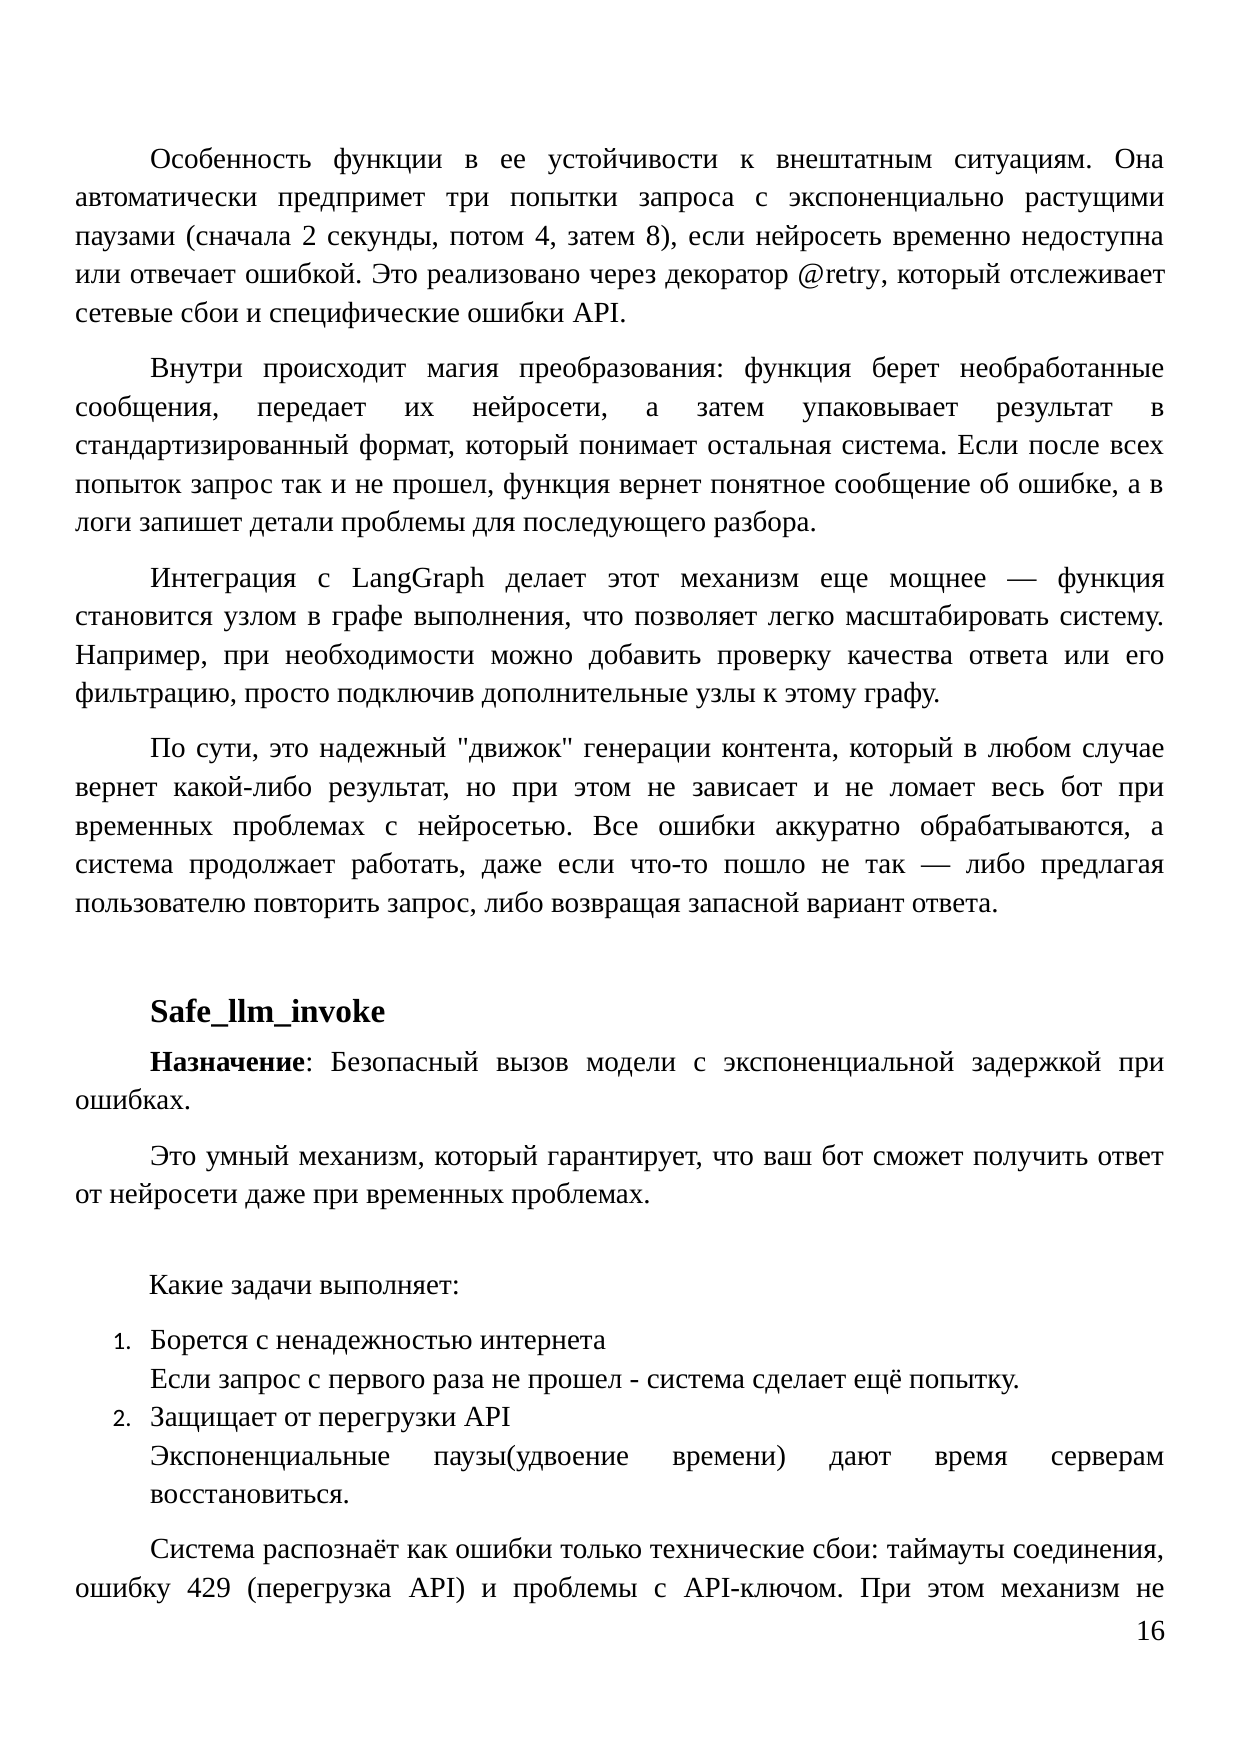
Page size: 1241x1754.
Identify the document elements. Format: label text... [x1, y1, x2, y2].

text Это умный механизм, который гарантирует, что ваш бот сможет получить ответ от нейросети даже при временных проблемах. [75, 1138, 1165, 1210]
list Борется с ненадежностью интернета [112, 1322, 1165, 1356]
list Если запрос с первого раза не прошел - система сделает ещё попытку. [150, 1361, 1165, 1394]
text Внутри происходит магия преобразования: функция берет необработанные сообщения, передает их нейросети, а затем упаковывает результат в стандартизированный формат, который понимает остальная система. Если после всех попыток запрос так и не прошел, функция вернет понятное сообщение об ошибке, а в логи запишет детали проблемы для последующего разбора. [75, 350, 1165, 538]
text Особенность функции в ее устойчивости к внештатным ситуациям. Она автоматически предпримет три попытки запроса с экспоненциально растущими паузами (сначала 2 секунды, потом 4, затем 8), если нейросеть временно недоступна или отвечает ошибкой. Это реализовано через декоратор @retry, который отслеживает сетевые сбои и специфические ошибки API. [75, 141, 1165, 329]
text Назначение: Безопасный вызов модели с экспоненциальной задержкой при ошибках. [75, 1044, 1165, 1116]
subtitle Safe_llm_invoke [75, 992, 1165, 1030]
text Интеграция с LangGraph делает этот механизм еще мощнее — функция становится узлом в графе выполнения, что позволяет легко масштабировать систему. Например, при необходимости можно добавить проверку качества ответа или его фильтрацию, просто подключив дополнительные узлы к этому графу. [75, 560, 1165, 709]
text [75, 1532, 1165, 1604]
text Какие задачи выполняет: [75, 1231, 1165, 1301]
text По сути, это надежный "движок" генерации контента, который в любом случае вернет какой-либо результат, но при этом не зависает и не ломает весь бот при временных проблемах с нейросетью. Все ошибки аккуратно обрабатываются, а система продолжает работать, даже если что-то пошло не так — либо предлагая пользователю повторить запрос, либо возвращая запасной вариант ответа. [75, 731, 1165, 918]
list Защищает от перегрузки API [112, 1399, 1165, 1433]
list Экспоненциальные паузы(удвоение времени) дают время серверам восстановиться. [150, 1438, 1165, 1510]
